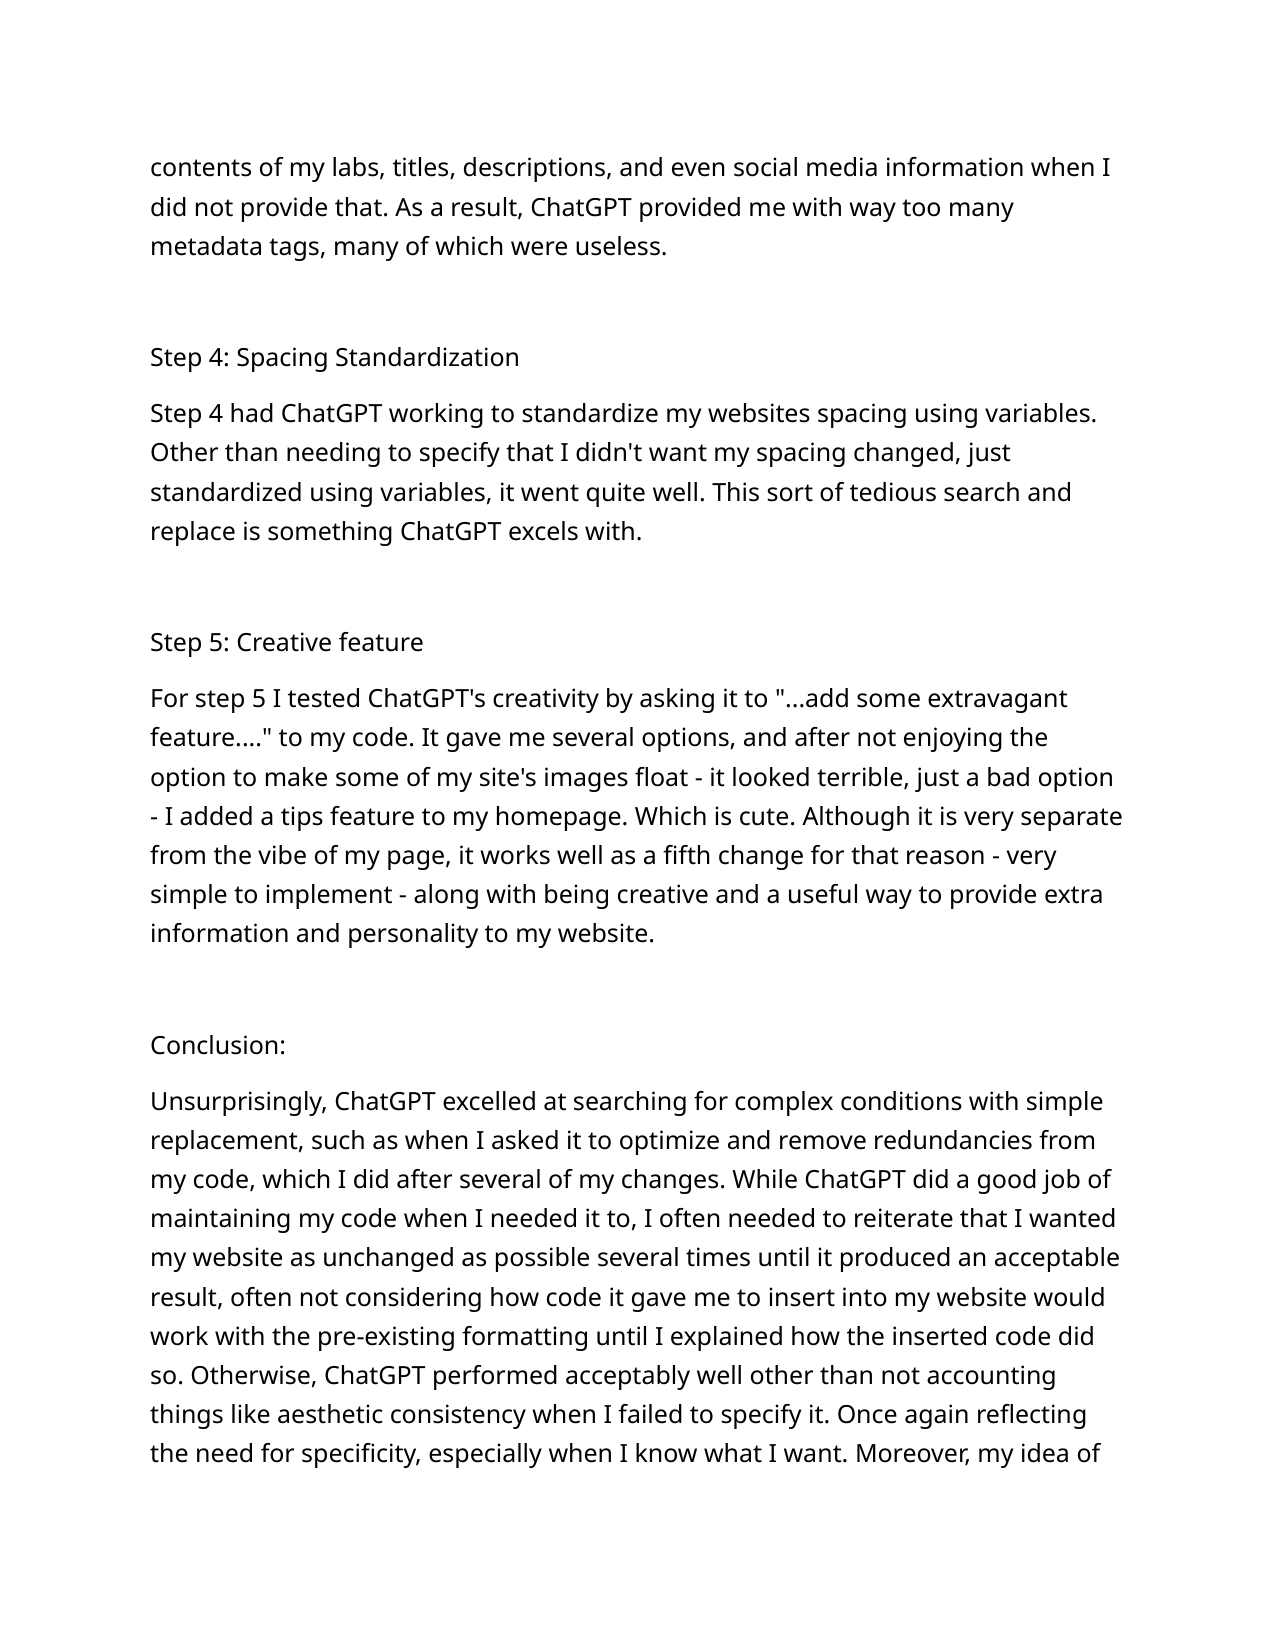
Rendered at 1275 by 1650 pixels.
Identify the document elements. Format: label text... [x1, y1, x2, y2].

text Step 4 had ChatGPT working to standardize my websites spacing using variables. Other than needing to specify that I didn't want my spacing changed, just standardized using variables, it went quite well. This sort of tedious search and replace is something ChatGPT excels with. [150, 396, 1125, 547]
text Step 5: Creative feature [150, 625, 1125, 659]
text For step 5 I tested ChatGPT's creativity by asking it to "...add some extravagant feature...." to my code. It gave me several options, and after not enjoying the option to make some of my site's images float - it looked terrible, just a bad option - I added a tips feature to my homepage. Which is cute. Although it is very separate from the vibe of my page, it works well as a fifth change for that reason - very simple to implement - along with being creative and a useful way to provide extra information and personality to my website. [150, 681, 1125, 950]
text Conclusion: [150, 1027, 1125, 1062]
text Step 4: Spacing Standardization [150, 340, 1125, 374]
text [150, 150, 1125, 262]
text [150, 1083, 1125, 1470]
